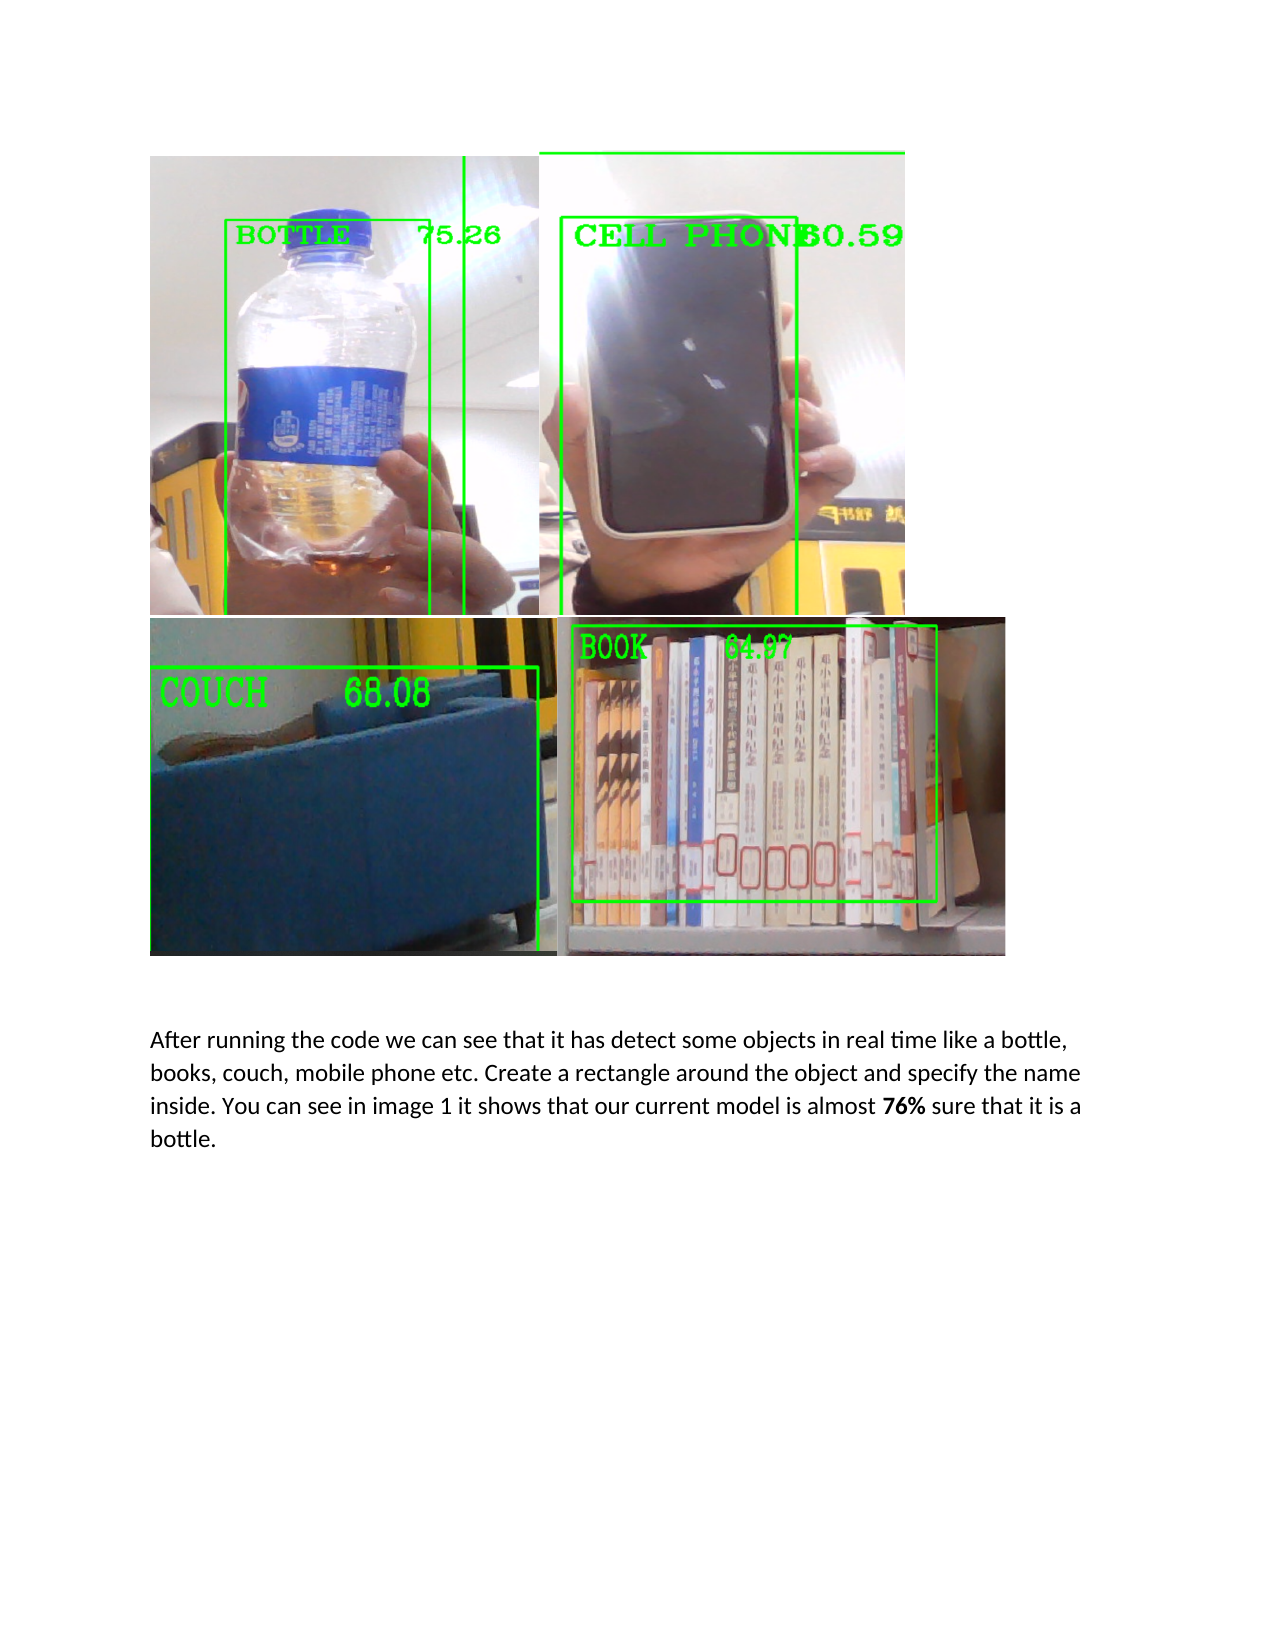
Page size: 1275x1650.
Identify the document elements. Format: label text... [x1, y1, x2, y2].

text After running the code we can see that it has detect some objects in real time like a bottle, books, couch, mobile phone etc. Create a rectangle around the object and specify the name inside. You can see in image 1 it shows that our current model is almost 76% sure that it is a bottle. [150, 1024, 1125, 1153]
picture [150, 617, 1006, 956]
picture [150, 150, 905, 615]
